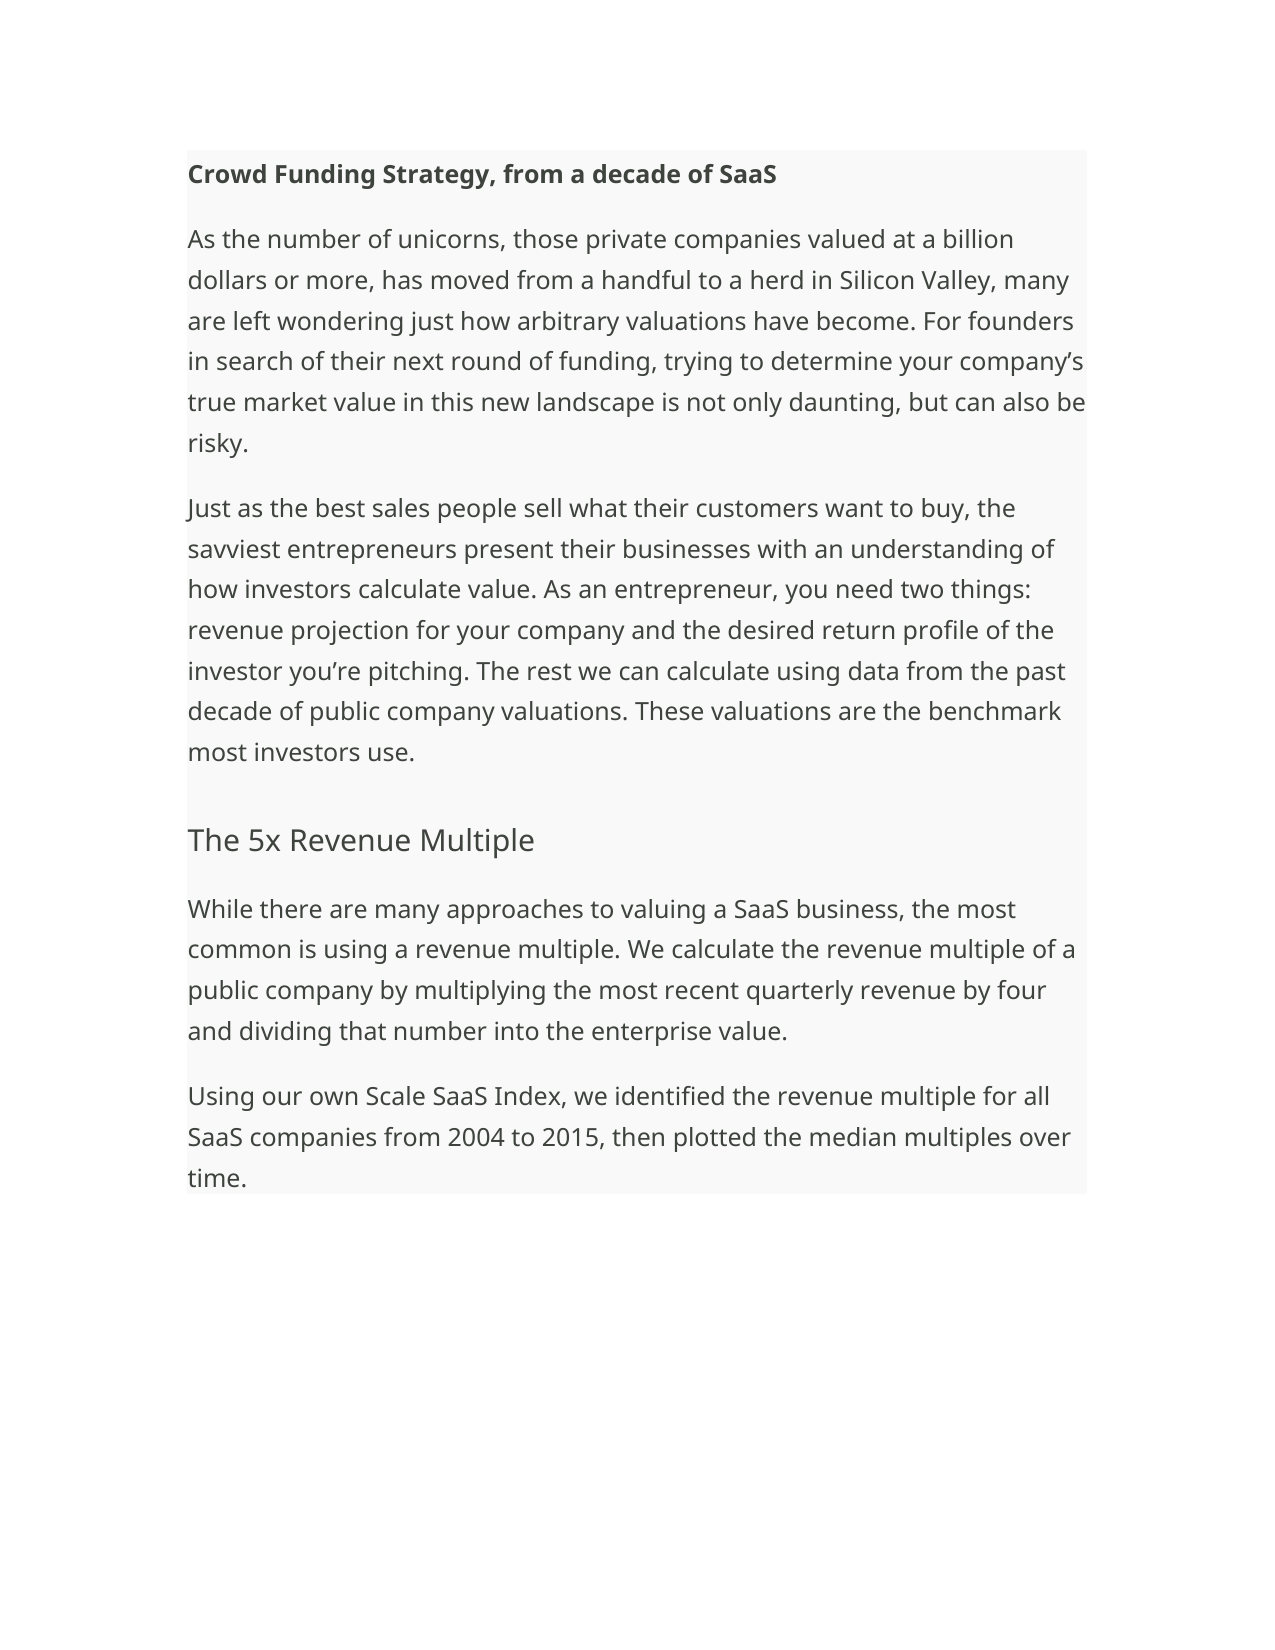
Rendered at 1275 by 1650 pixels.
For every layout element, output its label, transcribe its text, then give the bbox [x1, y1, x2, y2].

text While there are many approaches to valuing a SaaS business, the most common is using a revenue multiple. We calculate the revenue multiple of a public company by multiplying the most recent quarterly revenue by four and dividing that number into the enterprise value. [187, 885, 1087, 1047]
text Just as the best sales people sell what their customers want to buy, the savviest entrepreneurs present their businesses with an understanding of how investors calculate value. As an entrepreneur, you need two things: revenue projection for your company and the desired return profile of the investor you’re pitching. The rest we can calculate using data from the past decade of public company valuations. These valuations are the benchmark most investors use. [187, 484, 1087, 769]
text The 5x Revenue Multiple [187, 819, 1087, 860]
text Using our own Scale SaaS Index, we identified the revenue multiple for all SaaS companies from 2004 to 2015, then plotted the median multiples over time. [187, 1072, 1087, 1194]
text As the number of unicorns, those private companies valued at a billion dollars or more, has moved from a handful to a herd in Silicon Valley, many are left wondering just how arbitrary valuations have become. For founders in search of their next round of funding, trying to determine your company’s true market value in this new landscape is not only daunting, but can also be risky. [187, 216, 1087, 459]
text Crowd Funding Strategy, from a decade of SaaS [187, 150, 1087, 191]
